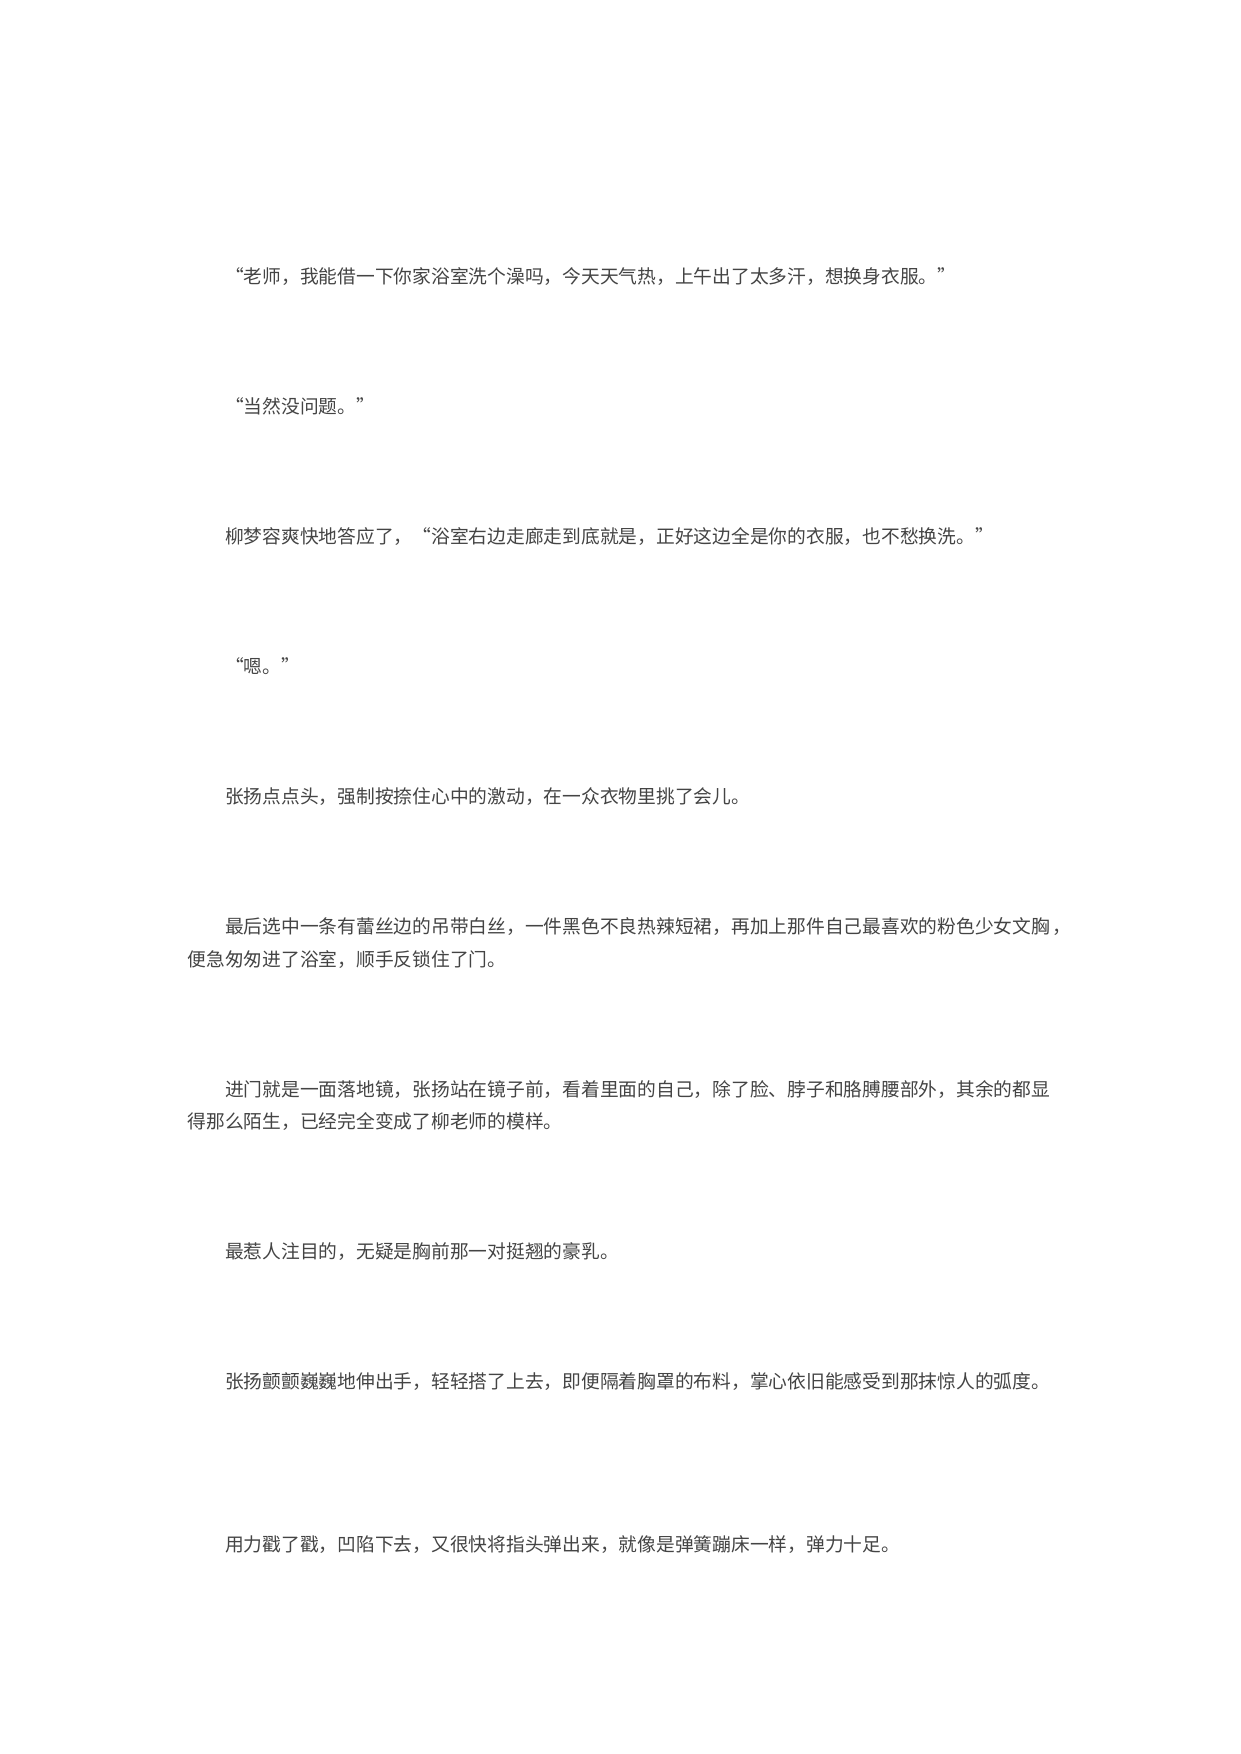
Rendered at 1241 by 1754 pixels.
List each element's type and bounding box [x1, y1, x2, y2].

text [187, 162, 1053, 1559]
